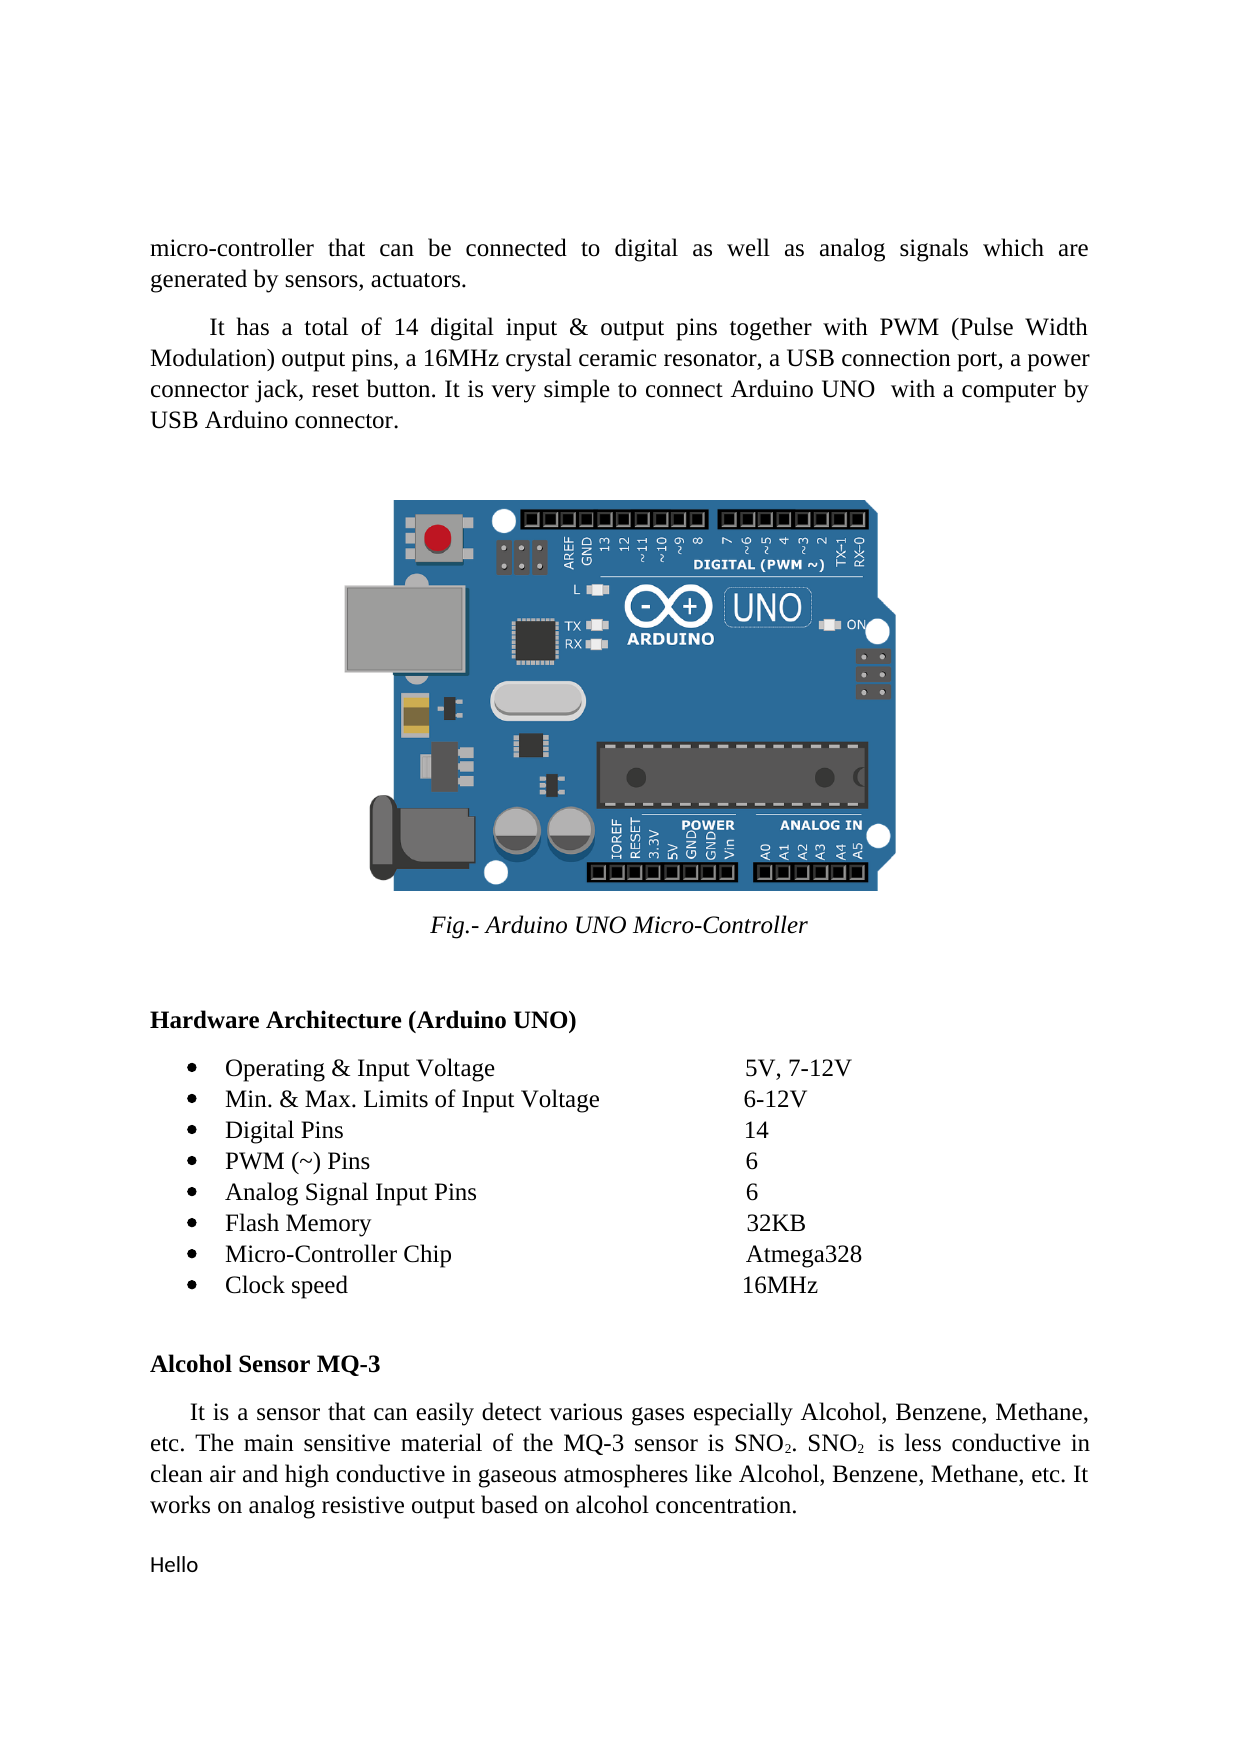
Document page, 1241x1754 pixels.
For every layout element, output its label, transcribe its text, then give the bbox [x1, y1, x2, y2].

list Analog Signal Input Pins 6 [187, 1177, 1090, 1206]
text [150, 233, 1090, 293]
list Digital Pins 14 [187, 1115, 1090, 1144]
list Operating & Input Voltage 5V, 7-12V [187, 1053, 1090, 1082]
list Flash Memory 32KB [187, 1208, 1090, 1237]
list PWM (~) Pins 6 [187, 1146, 1090, 1175]
list Micro-Controller Chip Atmega328 [187, 1239, 1090, 1268]
text Fig.- Arduino UNO Micro-Controller [150, 910, 1090, 938]
picture [344, 500, 896, 891]
text Hardware Architecture (Arduino UNO) [150, 1005, 1090, 1034]
text It has a total of 14 digital input & output pins together with PWM (Pulse Width Modulation) output pins, a 16MHz crystal ceramic resonator, a USB connection port, a power connector jack, reset button. It is very simple to connect Arduino UNO with a computer by USB Arduino connector. [150, 312, 1090, 434]
text It is a sensor that can easily detect various gases especially Alcohol, Benzene, Methane, etc. The main sensitive material of the MQ-3 sensor is SNO2. SNO2 is less conductive in clean air and high conductive in gaseous atmospheres like Alcohol, Benzene, Methane, etc. It works on analog resistive output based on alcohol concentration. [150, 1397, 1090, 1518]
list Clock speed 16MHz [187, 1270, 1090, 1299]
text Alcohol Sensor MQ-3 [150, 1349, 1090, 1378]
list Min. & Max. Limits of Input Voltage 6-12V [187, 1084, 1090, 1113]
